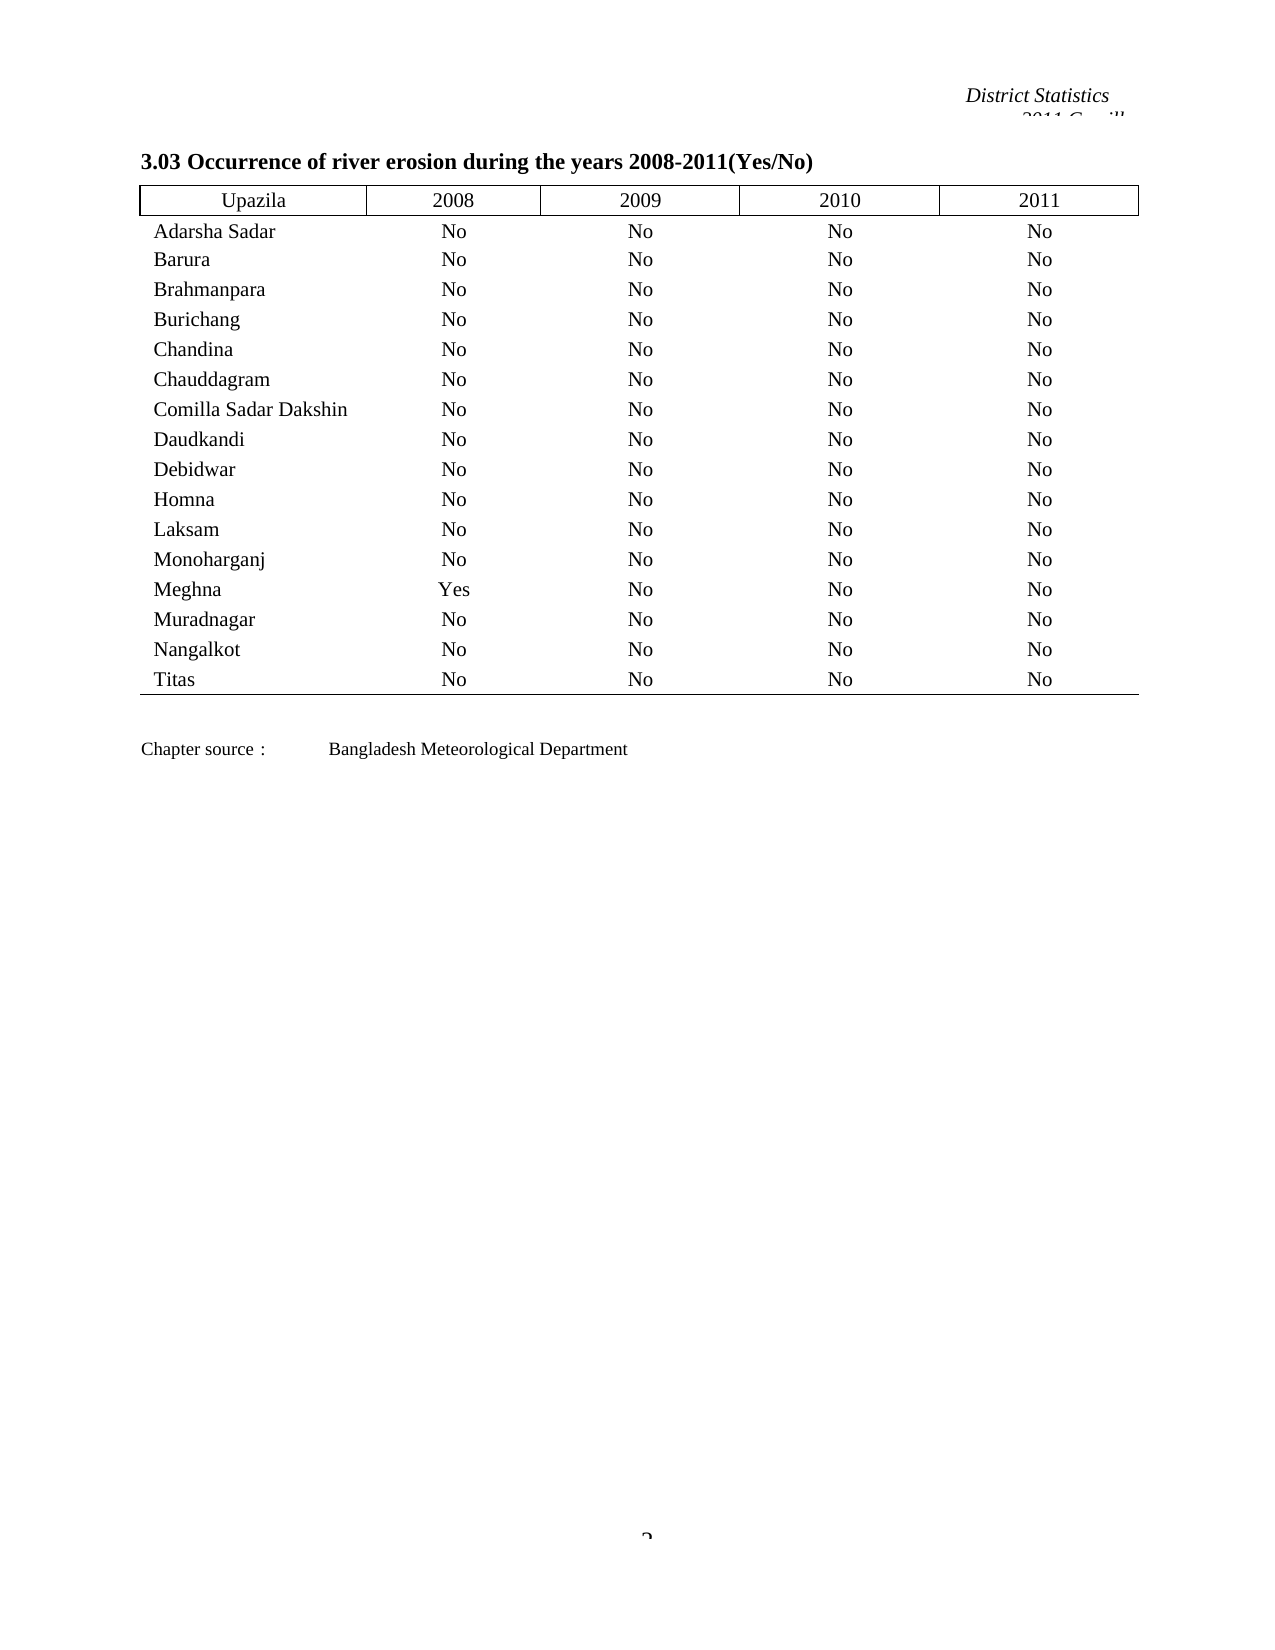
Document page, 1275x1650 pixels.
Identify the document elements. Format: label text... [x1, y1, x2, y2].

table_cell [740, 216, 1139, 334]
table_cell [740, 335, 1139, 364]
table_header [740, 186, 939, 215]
list Occurrence of river erosion during the years 2008-2011(Yes/No) [141, 148, 1202, 175]
text Chapter source : Bangladesh Meteorological Department [141, 738, 1202, 759]
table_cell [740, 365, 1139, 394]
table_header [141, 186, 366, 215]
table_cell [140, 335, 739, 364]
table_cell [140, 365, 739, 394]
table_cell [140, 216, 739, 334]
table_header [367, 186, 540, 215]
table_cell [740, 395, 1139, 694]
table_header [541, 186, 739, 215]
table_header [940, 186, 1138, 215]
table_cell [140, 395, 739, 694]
